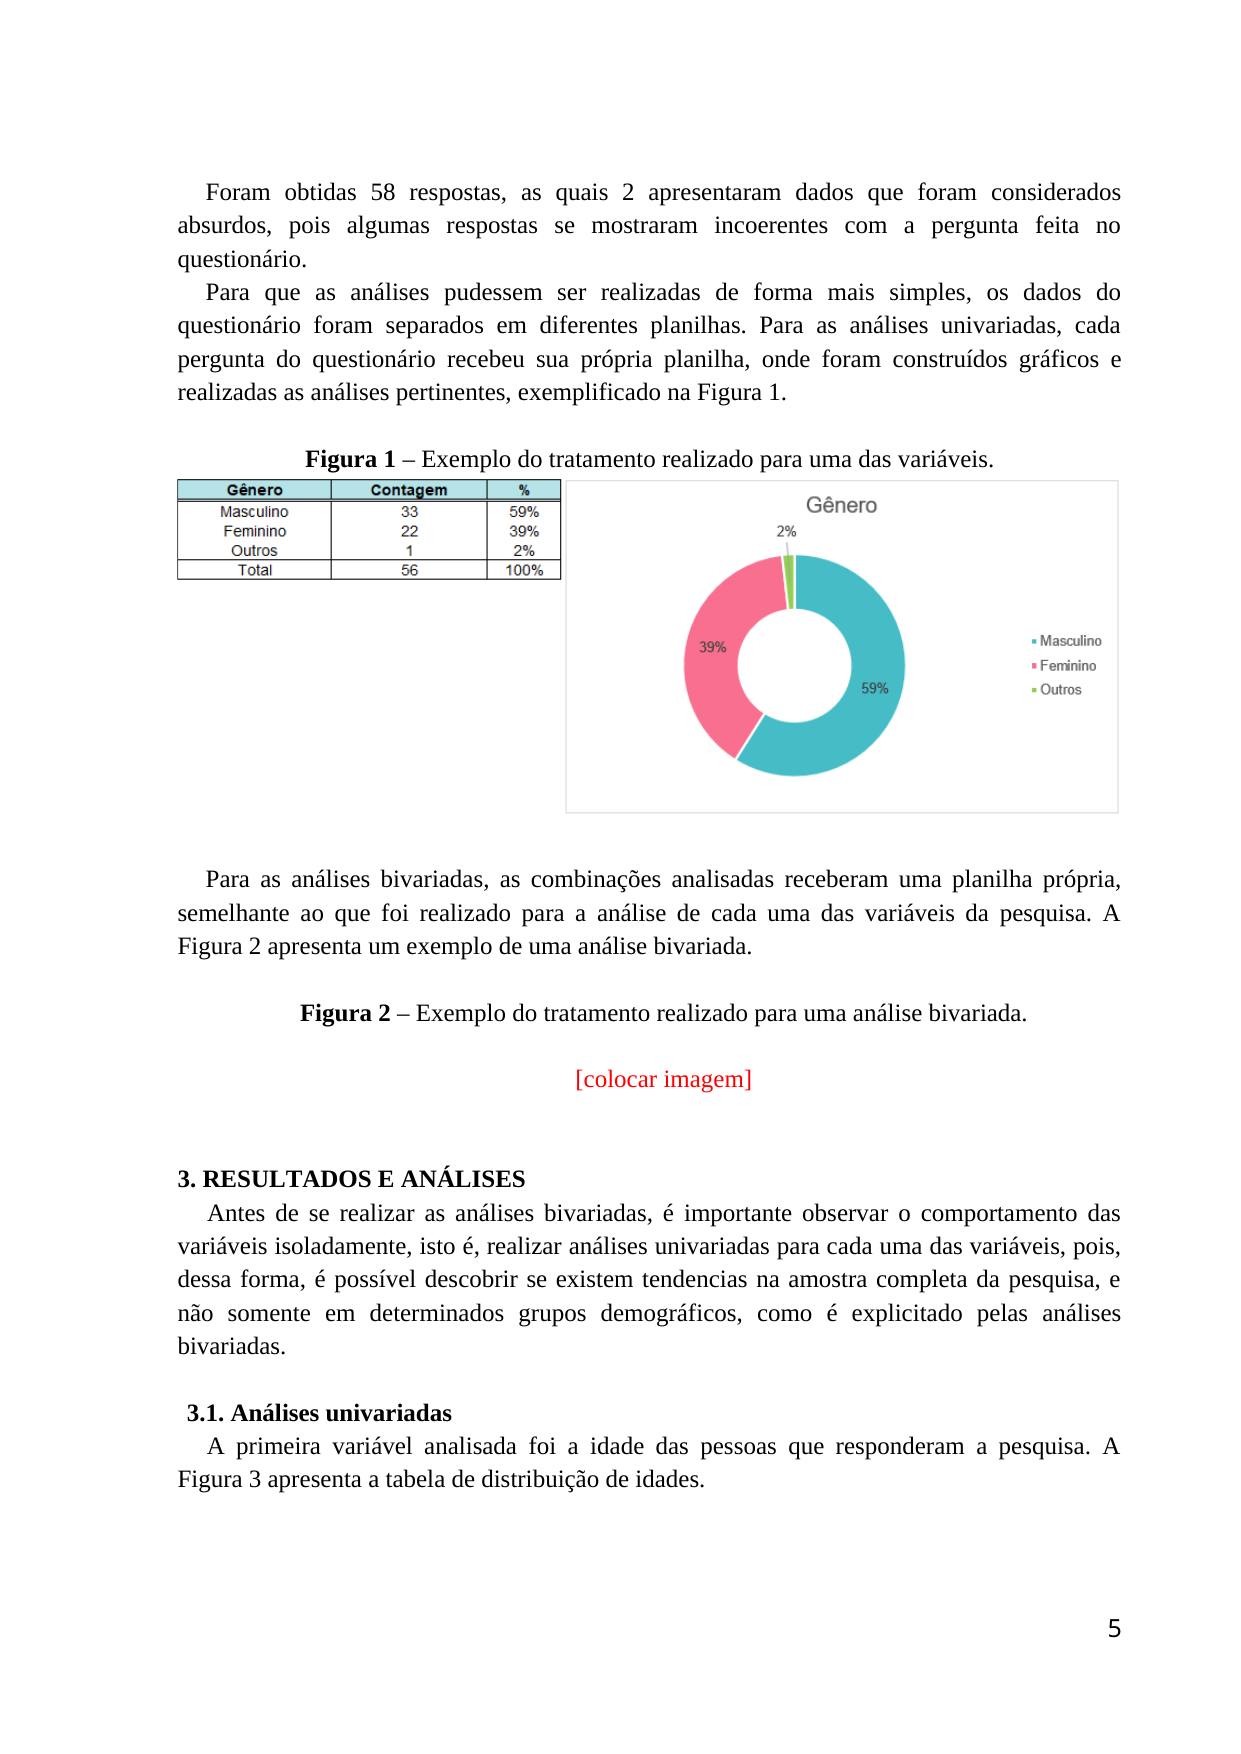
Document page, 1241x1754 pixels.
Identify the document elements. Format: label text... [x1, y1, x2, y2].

text Antes de se realizar as análises bivariadas, é importante observar o comportamento das variáveis isoladamente, isto é, realizar análises univariadas para cada uma das variáveis, pois, dessa forma, é possível descobrir se existem tendencias na amostra completa da pesquisa, e não somente em determinados grupos demográficos, como é explicitado pelas análises bivariadas. [177, 1198, 1122, 1360]
picture [177, 477, 1123, 820]
text Para que as análises pudessem ser realizadas de forma mais simples, os dados do questionário foram separados em diferentes planilhas. Para as análises univariadas, cada pergunta do questionário recebeu sua própria planilha, onde foram construídos gráficos e realizadas as análises pertinentes, exemplificado na Figura 1. [177, 277, 1122, 406]
text Figura 1 – Exemplo do tratamento realizado para uma das variáveis. [177, 444, 1122, 473]
text Figura 2 – Exemplo do tratamento realizado para uma análise bivariada. [177, 998, 1122, 1026]
text 3.1. Análises univariadas [187, 1398, 1122, 1426]
text [colocar imagem] [177, 1064, 1122, 1093]
text 3. RESULTADOS E ANÁLISES [177, 1164, 1122, 1193]
text A primeira variável analisada foi a idade das pessoas que responderam a pesquisa. A Figura 3 apresenta a tabela de distribuição de idades. [177, 1431, 1122, 1493]
text Para as análises bivariadas, as combinações analisadas receberam uma planilha própria, semelhante ao que foi realizado para a análise de cada uma das variáveis da pesquisa. A Figura 2 apresenta um exemplo de uma análise bivariada. [177, 864, 1122, 960]
text Foram obtidas 58 respostas, as quais 2 apresentaram dados que foram considerados absurdos, pois algumas respostas se mostraram incoerentes com a pergunta feita no questionário. [177, 177, 1122, 273]
